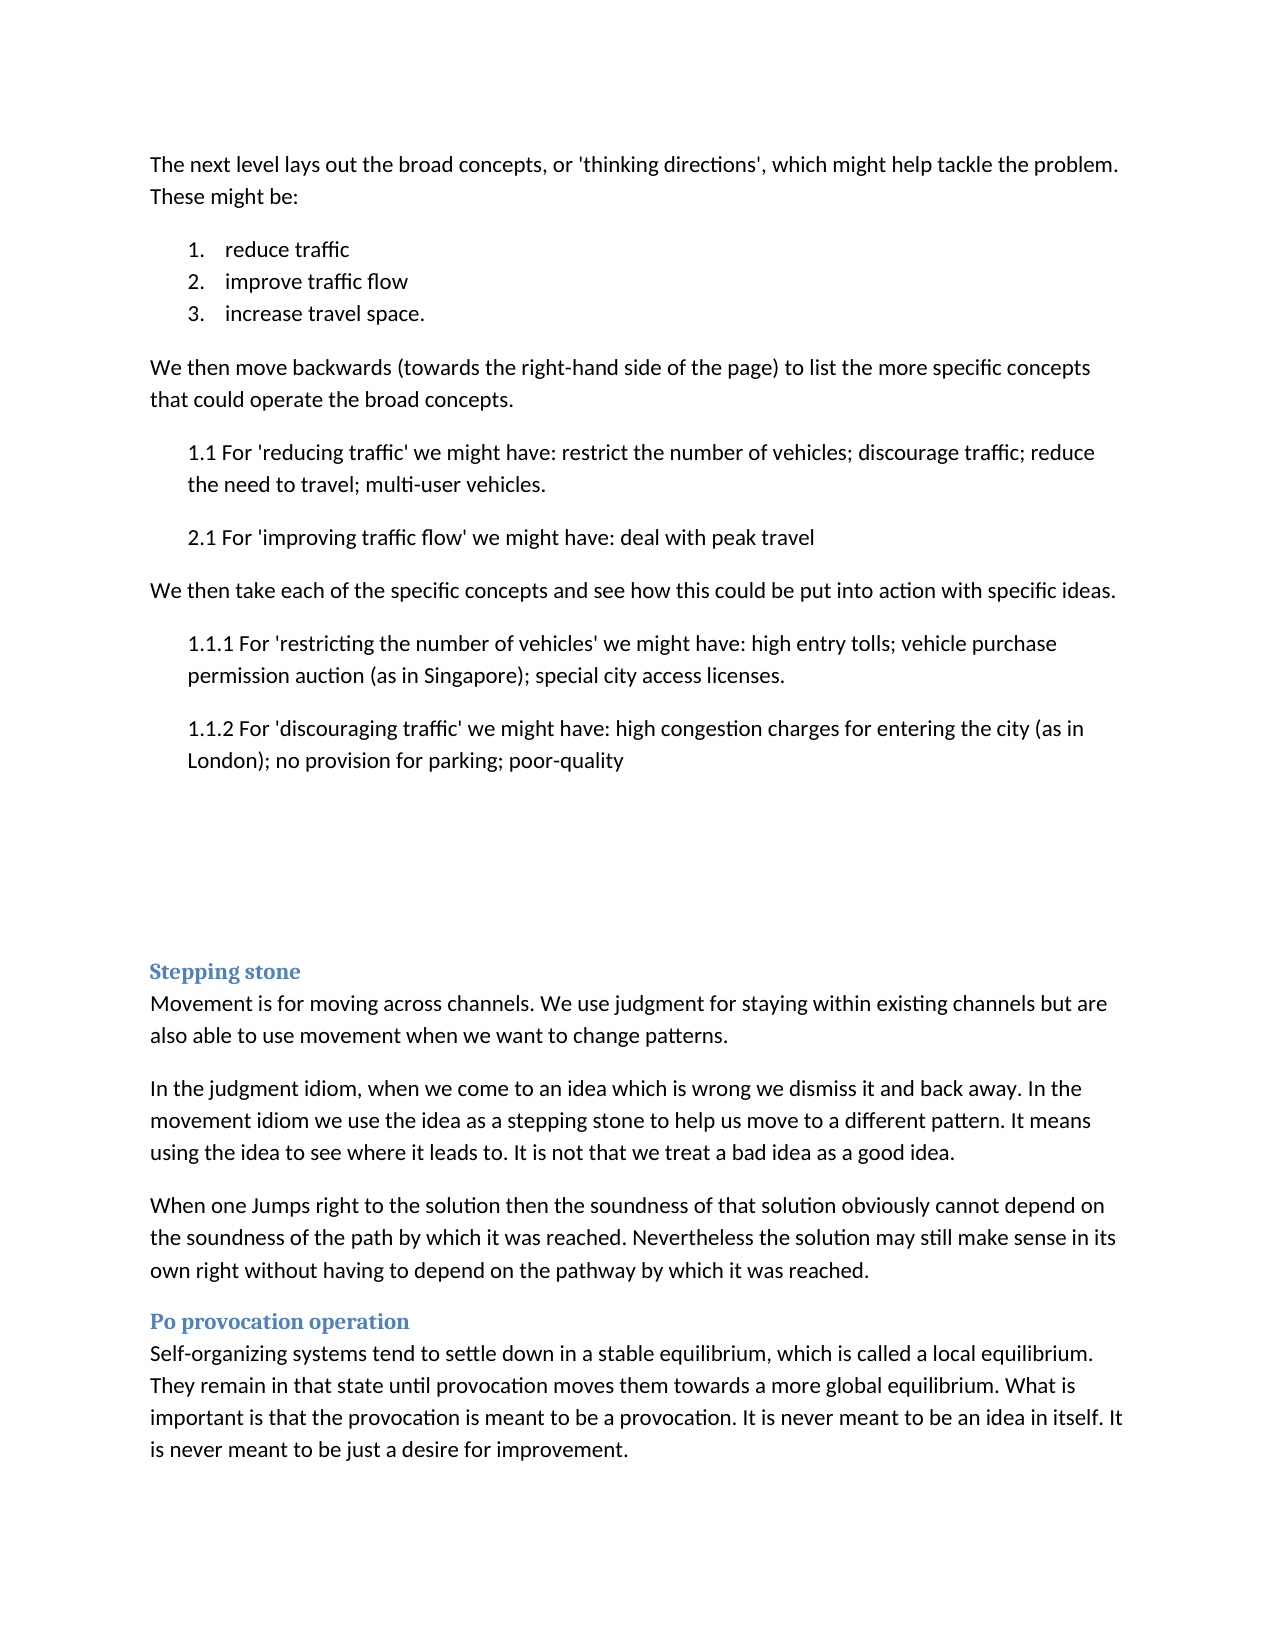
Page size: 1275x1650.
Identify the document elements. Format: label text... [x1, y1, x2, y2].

subtitle Stepping stone [150, 958, 1125, 985]
list increase travel space. [187, 299, 1125, 328]
list improve traffic flow [187, 267, 1125, 295]
text 1.1 For 'reducing traffic' we might have: restrict the number of vehicles; discourage traffic; reduce the need to travel; multi-user vehicles. [187, 438, 1125, 498]
text Self-organizing systems tend to settle down in a stable equilibrium, which is called a local equilibrium. They remain in that state until provocation moves them towards a more global equilibrium. What is important is that the provocation is meant to be a provocation. It is never meant to be an idea in itself. It is never meant to be just a desire for improvement. [150, 1339, 1125, 1463]
text Movement is for moving across channels. We use judgment for staying within existing channels but are also able to use movement when we want to change patterns. [150, 989, 1125, 1049]
text 1.1.1 For 'restricting the number of vehicles' we might have: high entry tolls; vehicle purchase permission auction (as in Singapore); special city access licenses. [187, 629, 1125, 689]
subtitle Po provocation operation [150, 1309, 1125, 1335]
text In the judgment idiom, when we come to an idea which is wrong we dismiss it and back away. In the movement idiom we use the idea as a stepping stone to help us move to a different pattern. It means using the idea to see where it leads to. It is not that we treat a bad idea as a good idea. [150, 1074, 1125, 1166]
text We then move backwards (towards the right-hand side of the page) to list the more specific concepts that could operate the broad concepts. [150, 353, 1125, 413]
text We then take each of the specific concepts and see how this could be put into action with specific ideas. [150, 576, 1125, 604]
text 1.1.2 For 'discouraging traffic' we might have: high congestion charges for entering the city (as in London); no provision for parking; poor-quality [187, 714, 1125, 774]
text When one Jumps right to the solution then the soundness of that solution obviously cannot depend on the soundness of the path by which it was reached. Nevertheless the solution may still make sense in its own right without having to depend on the pathway by which it was reached. [150, 1191, 1125, 1284]
text 2.1 For 'improving traffic flow' we might have: deal with peak travel [187, 523, 1125, 551]
text The next level lays out the broad concepts, or 'thinking directions', which might help tackle the problem. These might be: [150, 150, 1125, 210]
list reduce traffic [187, 235, 1125, 263]
